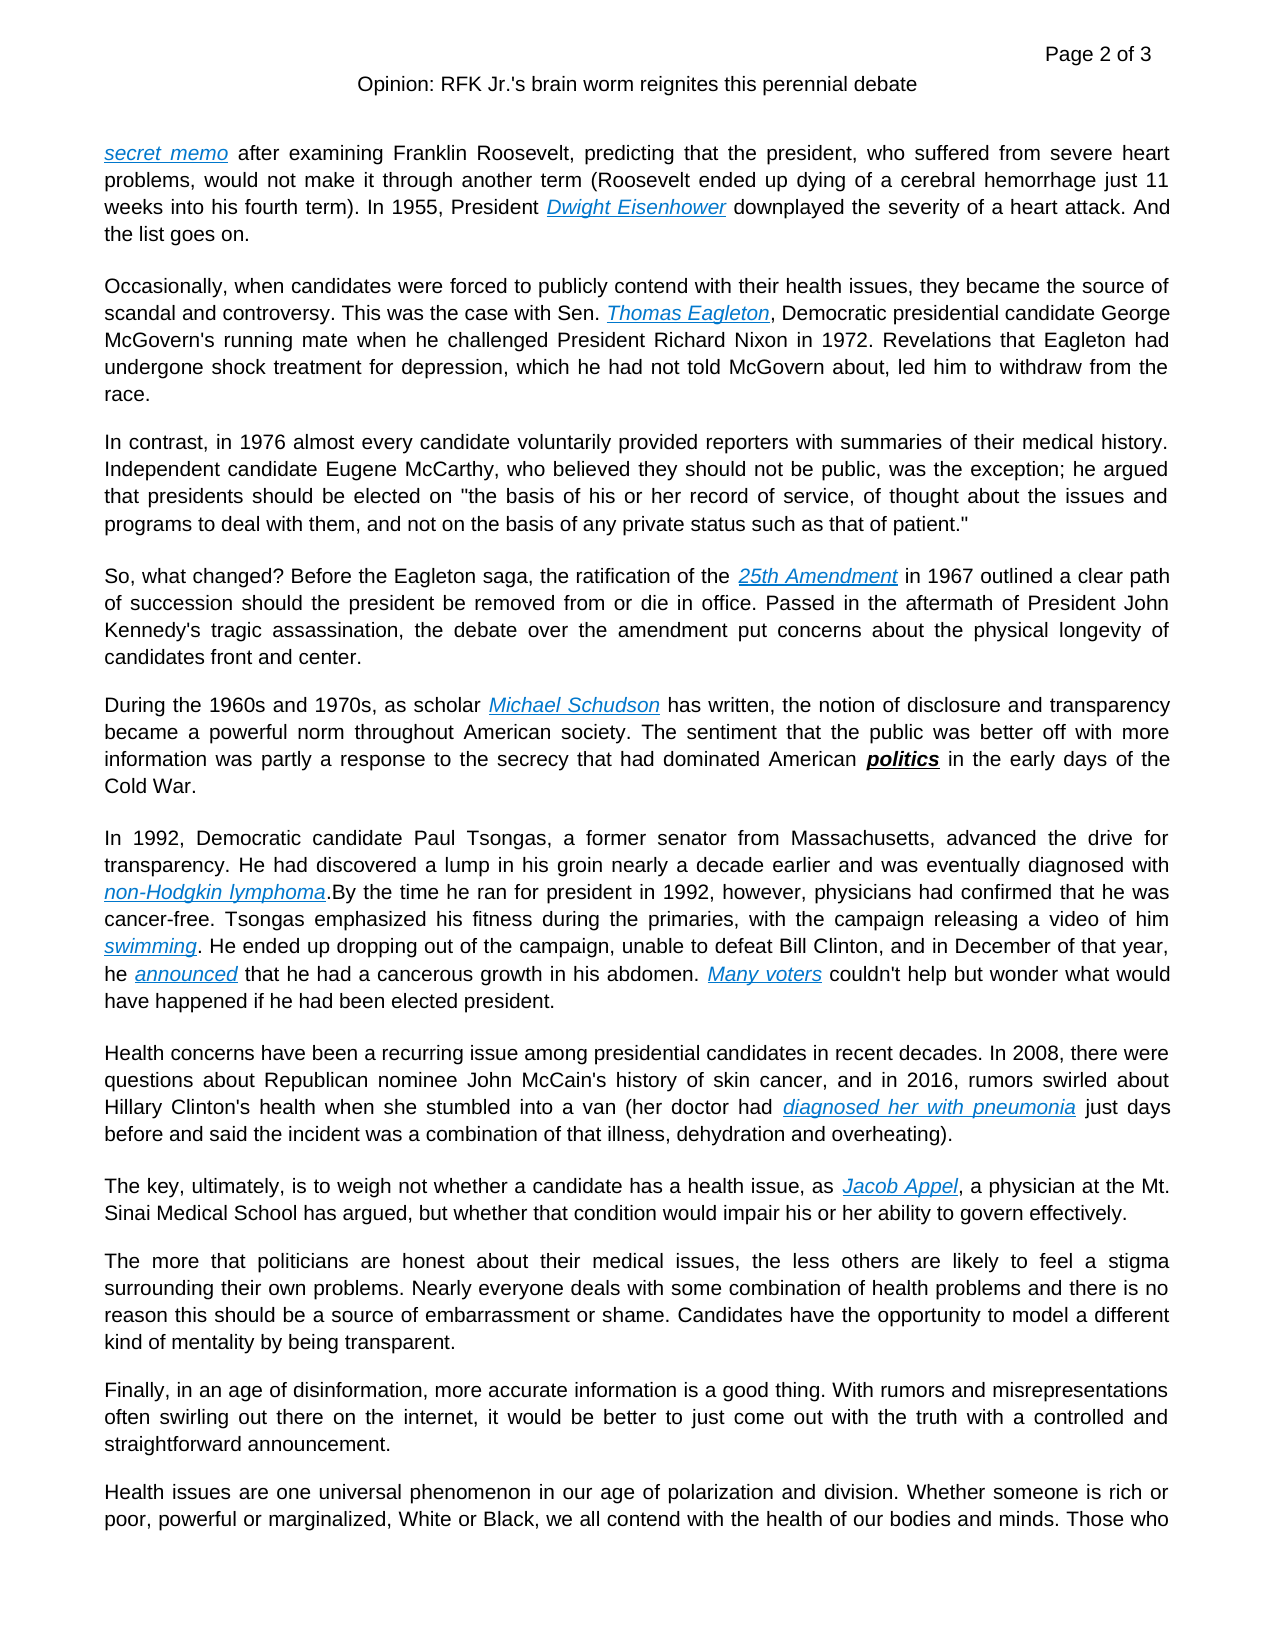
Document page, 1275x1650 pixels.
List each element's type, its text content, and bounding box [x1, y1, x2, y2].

text Finally, in an age of disinformation, more accurate information is a good thing. With rumors and misrepresentations often swirling out there on the internet, it would be better to just come out with the truth with a controlled and straightforward announcement. [104, 1375, 1171, 1456]
text The key, ultimately, is to weigh not whether a candidate has a health issue, as Jacob Appel, a physician at the Mt. Sinai Medical School has argued, but whether that condition would impair his or her ability to govern effectively. [104, 1171, 1171, 1225]
text So, what changed? Before the Eagleton saga, the ratification of the 25th Amendment in 1967 outlined a clear path of succession should the president be removed from or die in office. Passed in the aftermath of President John Kennedy's tragic assassination, the debate over the amendment put concerns about the physical longevity of candidates front and center. [104, 560, 1171, 669]
text In 1992, Democratic candidate Paul Tsongas, a former senator from Massachusetts, advanced the drive for transparency. He had discovered a lump in his groin nearly a decade earlier and was eventually diagnosed with non-Hodgkin lymphoma.By the time he ran for president in 1992, however, physicians had confirmed that he was cancer-free. Tsongas emphasized his fitness during the primaries, with the campaign releasing a video of him swimming. He ended up dropping out of the campaign, unable to defeat Bill Clinton, and in December of that year, he announced that he had a cancerous growth in his abdomen. Many voters couldn't help but wonder what would have happened if he had been elected president. [104, 823, 1171, 1012]
text The more that politicians are honest about their medical issues, the less others are likely to feel a stigma surrounding their own problems. Nearly everyone deals with some combination of health problems and there is no reason this should be a source of embarrassment or shame. Candidates have the opportunity to model a different kind of mentality by being transparent. [104, 1246, 1171, 1354]
text Occasionally, when candidates were forced to publicly contend with their health issues, they became the source of scandal and controversy. This was the case with Sen. Thomas Eagleton, Democratic presidential candidate George McGovern's running mate when he challenged President Richard Nixon in 1972. Revelations that Eagleton had undergone shock treatment for depression, which he had not told McGovern about, led him to withdraw from the race. [104, 271, 1171, 406]
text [104, 137, 1171, 246]
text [104, 1477, 1171, 1531]
text In contrast, in 1976 almost every candidate voluntarily provided reporters with summaries of their medical history. Independent candidate Eugene McCarthy, who believed they should not be public, was the exception; he argued that presidents should be elected on "the basis of his or her record of service, of thought about the issues and programs to deal with them, and not on the basis of any private status such as that of patient." [104, 427, 1171, 535]
text Health concerns have been a recurring issue among presidential candidates in recent decades. In 2008, there were questions about Republican nominee John McCain's history of skin cancer, and in 2016, rumors swirled about Hillary Clinton's health when she stumbled into a van (her doctor had diagnosed her with pneumonia just days before and said the incident was a combination of that illness, dehydration and overheating). [104, 1037, 1171, 1146]
text During the 1960s and 1970s, as scholar Michael Schudson has written, the notion of disclosure and transparency became a powerful norm throughout American society. The sentiment that the public was better off with more information was partly a response to the secrecy that had dominated American politics in the early days of the Cold War. [104, 689, 1171, 798]
